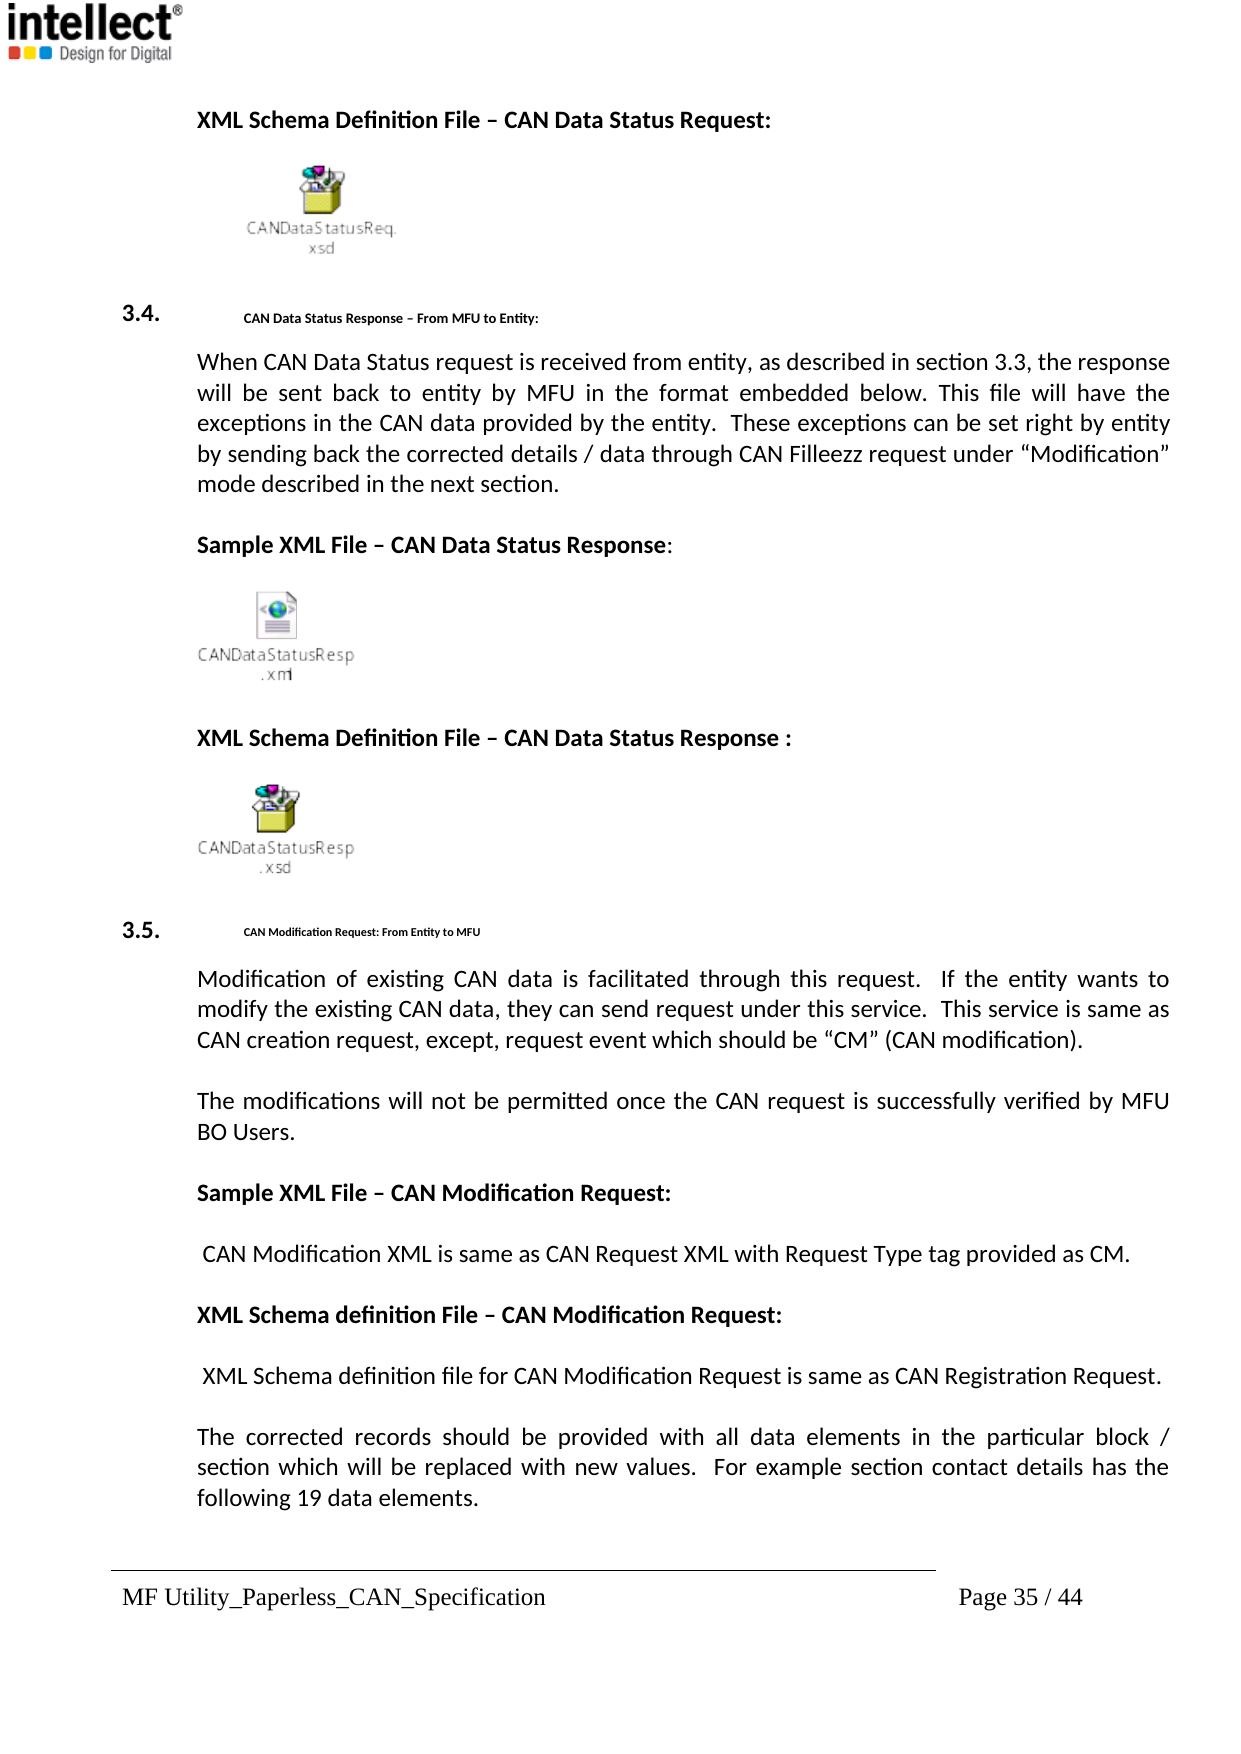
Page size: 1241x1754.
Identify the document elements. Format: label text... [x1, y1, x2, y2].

text Sample XML File – CAN Data Status Response: [197, 529, 1172, 560]
text XML Schema Definition File – CAN Data Status Response : [197, 722, 1172, 753]
text CAN Modification XML is same as CAN Request XML with Request Type tag provided as CM. [197, 1238, 1172, 1268]
text When CAN Data Status request is received from entity, as described in section 3.3, the response will be sent back to entity by MFU in the format embedded below. This file will have the exceptions in the CAN data provided by the entity. These exceptions can be set right by entity by sending back the corrected details / data through CAN Filleezz request under “Modification” mode described in the next section. [197, 346, 1172, 499]
text XML Schema Definition File – CAN Data Status Request: [122, 104, 1172, 134]
subtitle CAN Modification Request: From Entity to MFU [122, 914, 1172, 944]
text Sample XML File – CAN Modification Request: [197, 1177, 1172, 1207]
text The modifications will not be permitted once the CAN request is successfully verified by MFU BO Users. [197, 1085, 1172, 1146]
text XML Schema definition File – CAN Modification Request: [197, 1299, 1172, 1329]
text Modification of existing CAN data is facilitated through this request. If the entity wants to modify the existing CAN data, they can send request under this service. This service is same as CAN creation request, except, request event which should be “CM” (CAN modification). [197, 963, 1172, 1054]
text The corrected records should be provided with all data elements in the particular block / section which will be replaced with new values. For example section contact details has the following 19 data elements. [197, 1421, 1172, 1512]
subtitle CAN Data Status Response – From MFU to Entity: [122, 297, 1172, 327]
text XML Schema definition file for CAN Modification Request is same as CAN Registration Request. [197, 1360, 1172, 1390]
picture [8, 3, 183, 63]
